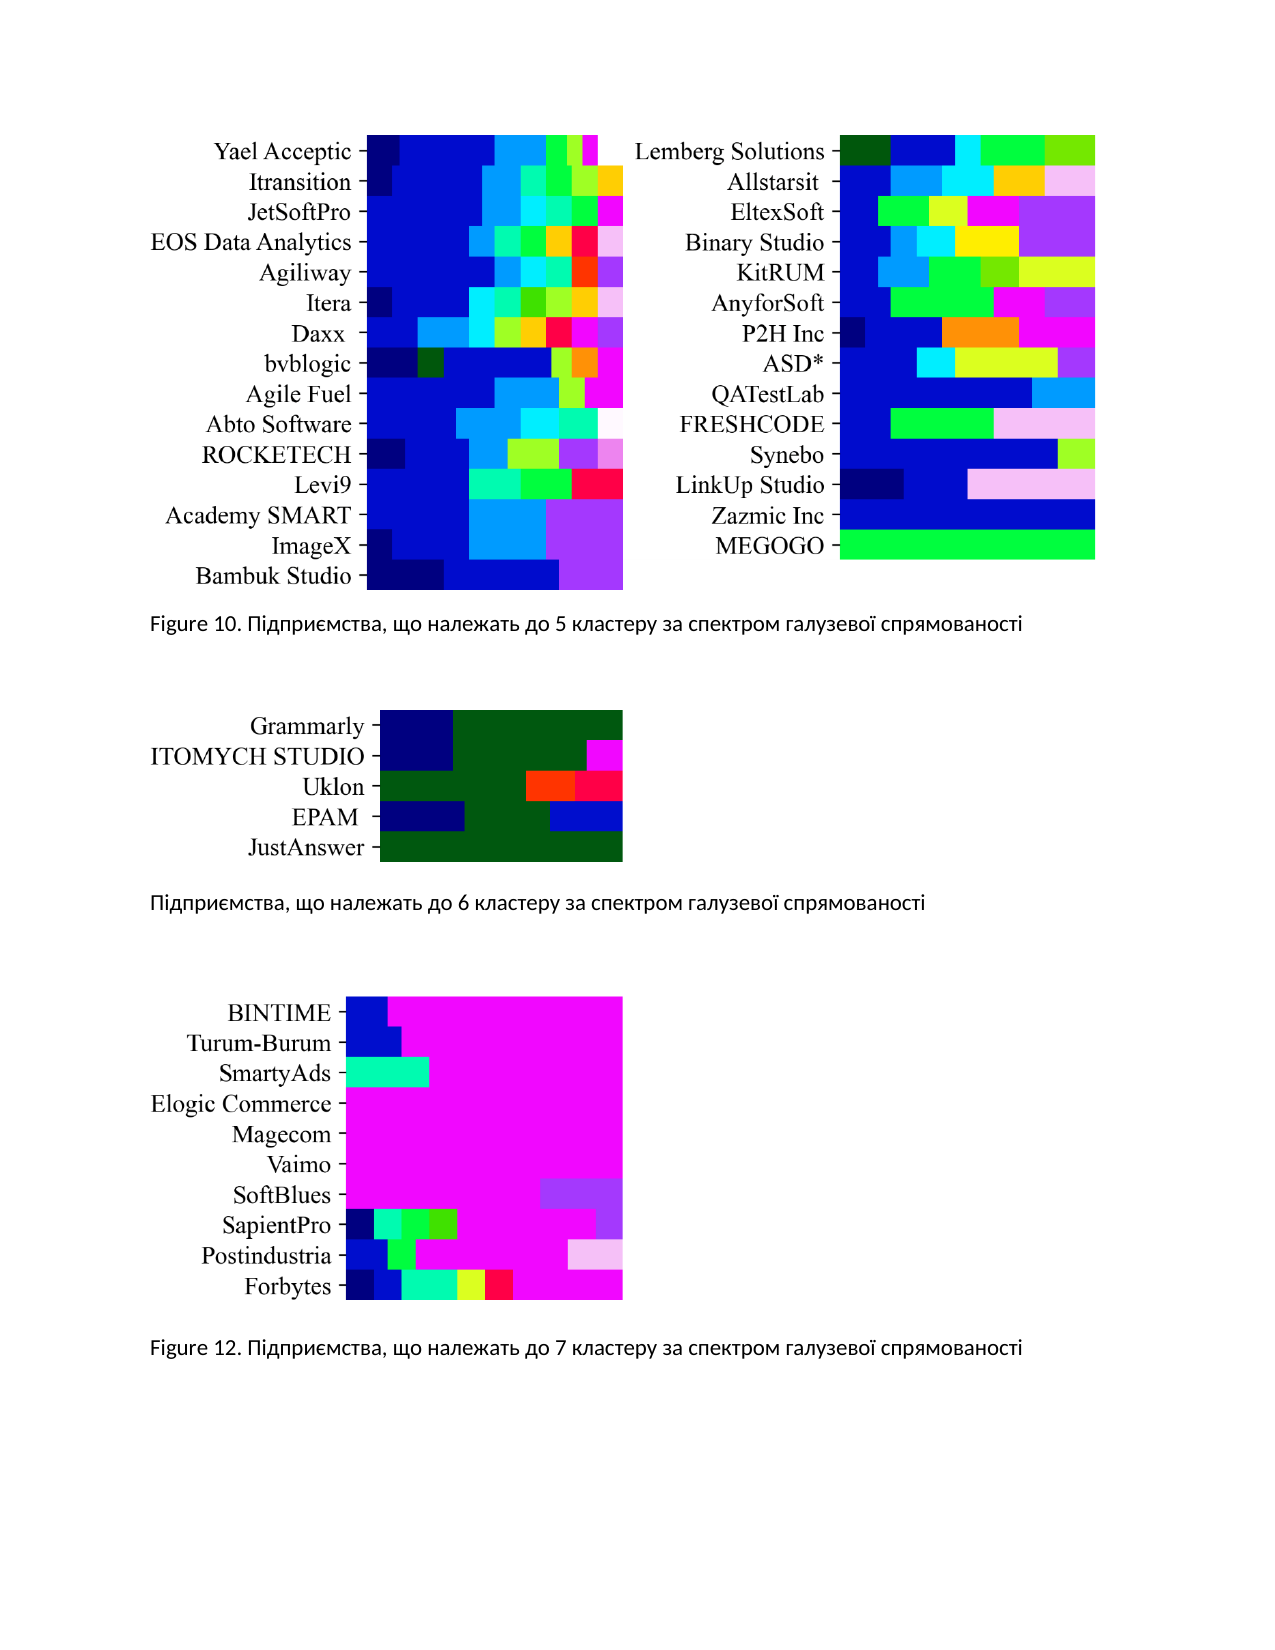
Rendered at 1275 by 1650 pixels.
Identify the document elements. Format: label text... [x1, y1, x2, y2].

text Figure 12. Підприємства, що належать до 7 кластеру за спектром галузевої спрямованості [150, 1333, 1125, 1362]
picture [150, 981, 623, 1315]
text Підприємства, що належать до 6 кластеру за спектром галузевої спрямованості [150, 888, 1125, 916]
picture [150, 702, 623, 869]
text Figure 10. Підприємства, що належать до 5 кластеру за спектром галузевої спрямованості [150, 609, 1125, 637]
picture [150, 135, 1096, 590]
